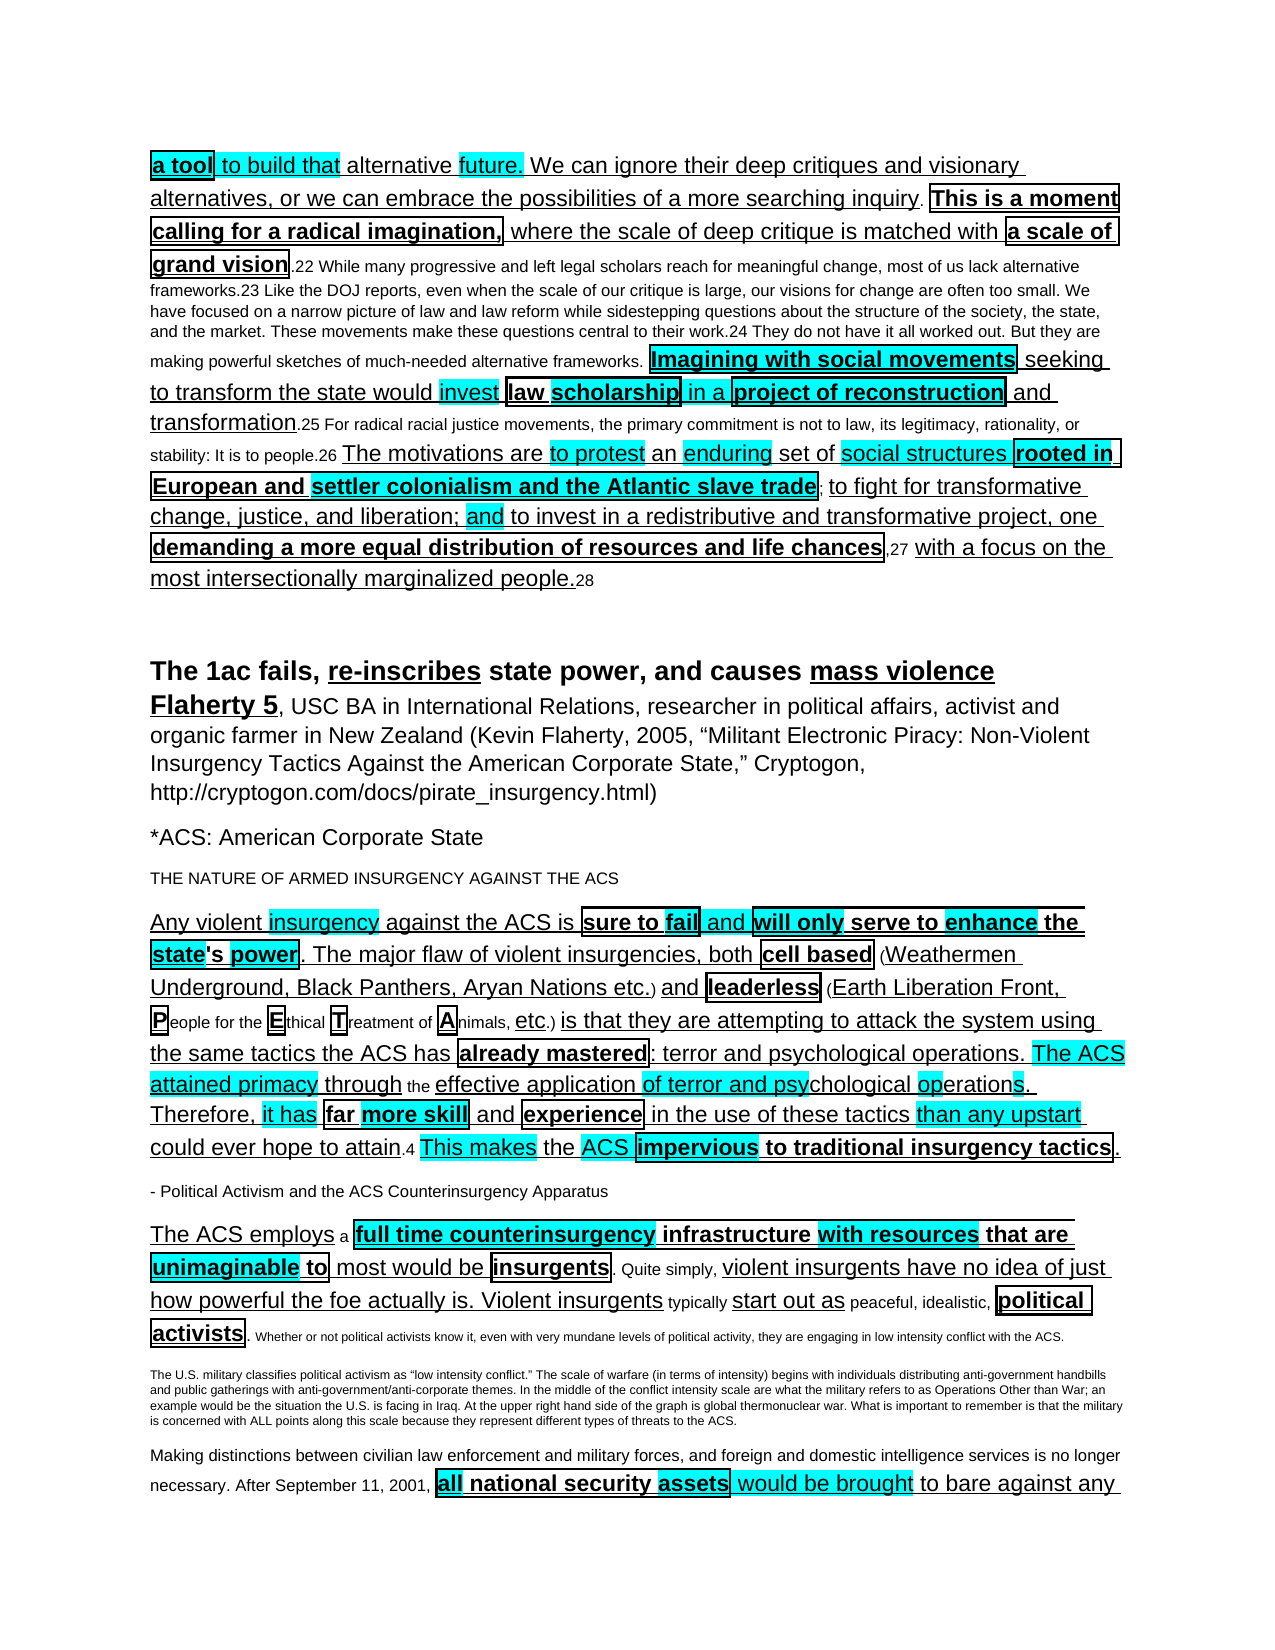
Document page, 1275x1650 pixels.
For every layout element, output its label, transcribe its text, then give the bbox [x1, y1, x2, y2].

text Flaherty 5, USC BA in International Relations, researcher in political affairs, activist and organic farmer in New Zealand (Kevin Flaherty, 2005, “Militant Electronic Piracy: Non-Violent Insurgency Tactics Against the American Corporate State,” Cryptogon, http://cryptogon.com/docs/pirate_insurgency.html) [150, 689, 1125, 805]
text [150, 1446, 1125, 1498]
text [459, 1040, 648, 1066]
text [150, 150, 1125, 591]
text Any violent insurgency against the ACS is sure to fail and will only serve to enhance the state's power. The major flaw of violent insurgencies, both cell based (Weathermen Underground, Black Panthers, Aryan Nations etc.) and leaderless (Earth Liberation Front, People for the Ethical Treatment of Animals, etc.) is that they are attempting to attack the system using the same tactics the ACS has already mastered: terror and psychological operations. The ACS attained primacy through the effective application of terror and psychological operations. Therefore, it has far more skill and experience in the use of these tactics than any upstart could ever hope to attain.4 This makes the ACS impervious to traditional insurgency tactics. [150, 906, 1125, 1063]
subtitle The 1ac fails, re-inscribes state power, and causes mass violence [150, 655, 1125, 686]
text *ACS: American Corporate State [150, 824, 1125, 850]
text Any violent insurgency against the ACS is sure to fail and will only serve to enhance the state's power. The major flaw of violent insurgencies, both cell based (Weathermen Underground, Black Panthers, Aryan Nations etc.) and leaderless (Earth Liberation Front, People for the Ethical Treatment of Animals, etc.) is that they are attempting to attack the system using the same tactics the ACS has already mastered: terror and psychological operations. The ACS attained primacy through the effective application of terror and psychological operations. Therefore, it has far more skill and experience in the use of these tactics than any upstart could ever hope to attain.4 This makes the ACS impervious to traditional insurgency tactics. [150, 1064, 1125, 1163]
text The ACS employs a full time counterinsurgency infrastructure with resources that are unimaginable to most would be insurgents. Quite simply, violent insurgents have no idea of just how powerful the foe actually is. Violent insurgents typically start out as peaceful, idealistic, political activists. Whether or not political activists know it, even with very mundane levels of political activity, they are engaging in low intensity conflict with the ACS. [150, 1219, 1125, 1348]
text The U.S. military classifies political activism as “low intensity conflict.” The scale of warfare (in terms of intensity) begins with individuals distributing anti-government handbills and public gatherings with anti-government/anti-corporate themes. In the middle of the conflict intensity scale are what the military refers to as Operations Other than War; an example would be the situation the U.S. is facing in Iraq. At the upper right hand side of the graph is global thermonuclear war. What is important to remember is that the military is concerned with ALL points along this scale because they represent different types of threats to the ACS. [150, 1367, 1125, 1428]
text THE NATURE OF ARMED INSURGENCY AGAINST THE ACS [150, 869, 1125, 888]
text - Political Activism and the ACS Counterinsurgency Apparatus [150, 1182, 1125, 1201]
